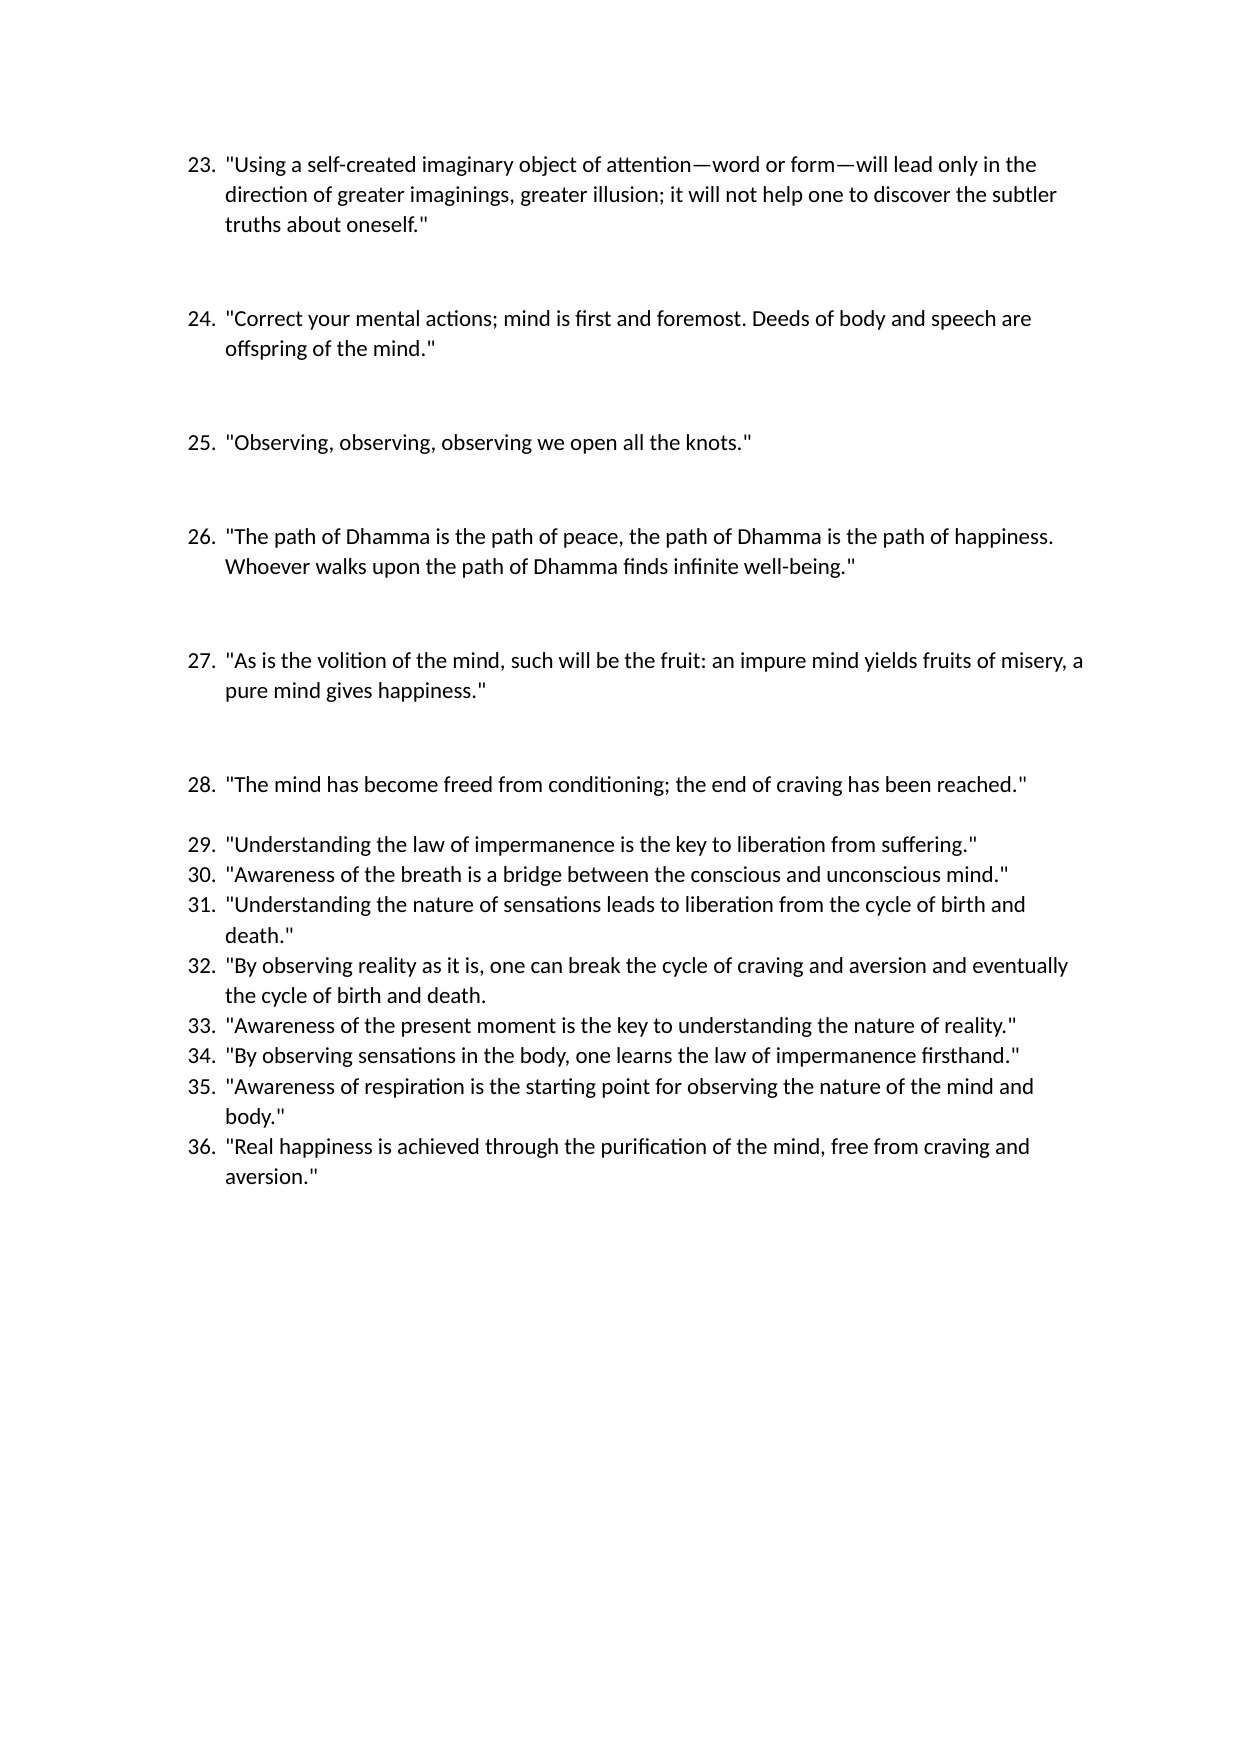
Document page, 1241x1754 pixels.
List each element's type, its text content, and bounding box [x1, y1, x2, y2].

list "The path of Dhamma is the path of peace, the path of Dhamma is the path of happiness. Whoever walks upon the path of Dhamma finds infinite well-being." [187, 522, 1090, 580]
list "Understanding the law of impermanence is the key to liberation from suffering." [187, 830, 1090, 858]
list "As is the volition of the mind, such will be the fruit: an impure mind yields fruits of misery, a pure mind gives happiness." [187, 646, 1090, 704]
list "Understanding the nature of sensations leads to liberation from the cycle of birth and death." [187, 891, 1090, 949]
list "The mind has become freed from conditioning; the end of craving has been reached." [187, 770, 1090, 798]
list "Awareness of the breath is a bridge between the conscious and unconscious mind." [187, 860, 1090, 888]
list "Awareness of the present moment is the key to understanding the nature of reality." [187, 1011, 1090, 1039]
list "Observing, observing, observing we open all the knots." [187, 428, 1090, 456]
list "By observing sensations in the body, one learns the law of impermanence firsthand." [187, 1042, 1090, 1070]
list "Real happiness is achieved through the purification of the mind, free from craving and aversion." [187, 1132, 1090, 1191]
list "Using a self-created imaginary object of attention—word or form—will lead only in the direction of greater imaginings, greater illusion; it will not help one to discover the subtler truths about oneself." [187, 150, 1090, 238]
list "By observing reality as it is, one can break the cycle of craving and aversion and eventually the cycle of birth and death. [187, 951, 1090, 1009]
list "Awareness of respiration is the starting point for observing the nature of the mind and body." [187, 1072, 1090, 1130]
list "Correct your mental actions; mind is first and foremost. Deeds of body and speech are offspring of the mind." [187, 304, 1090, 362]
